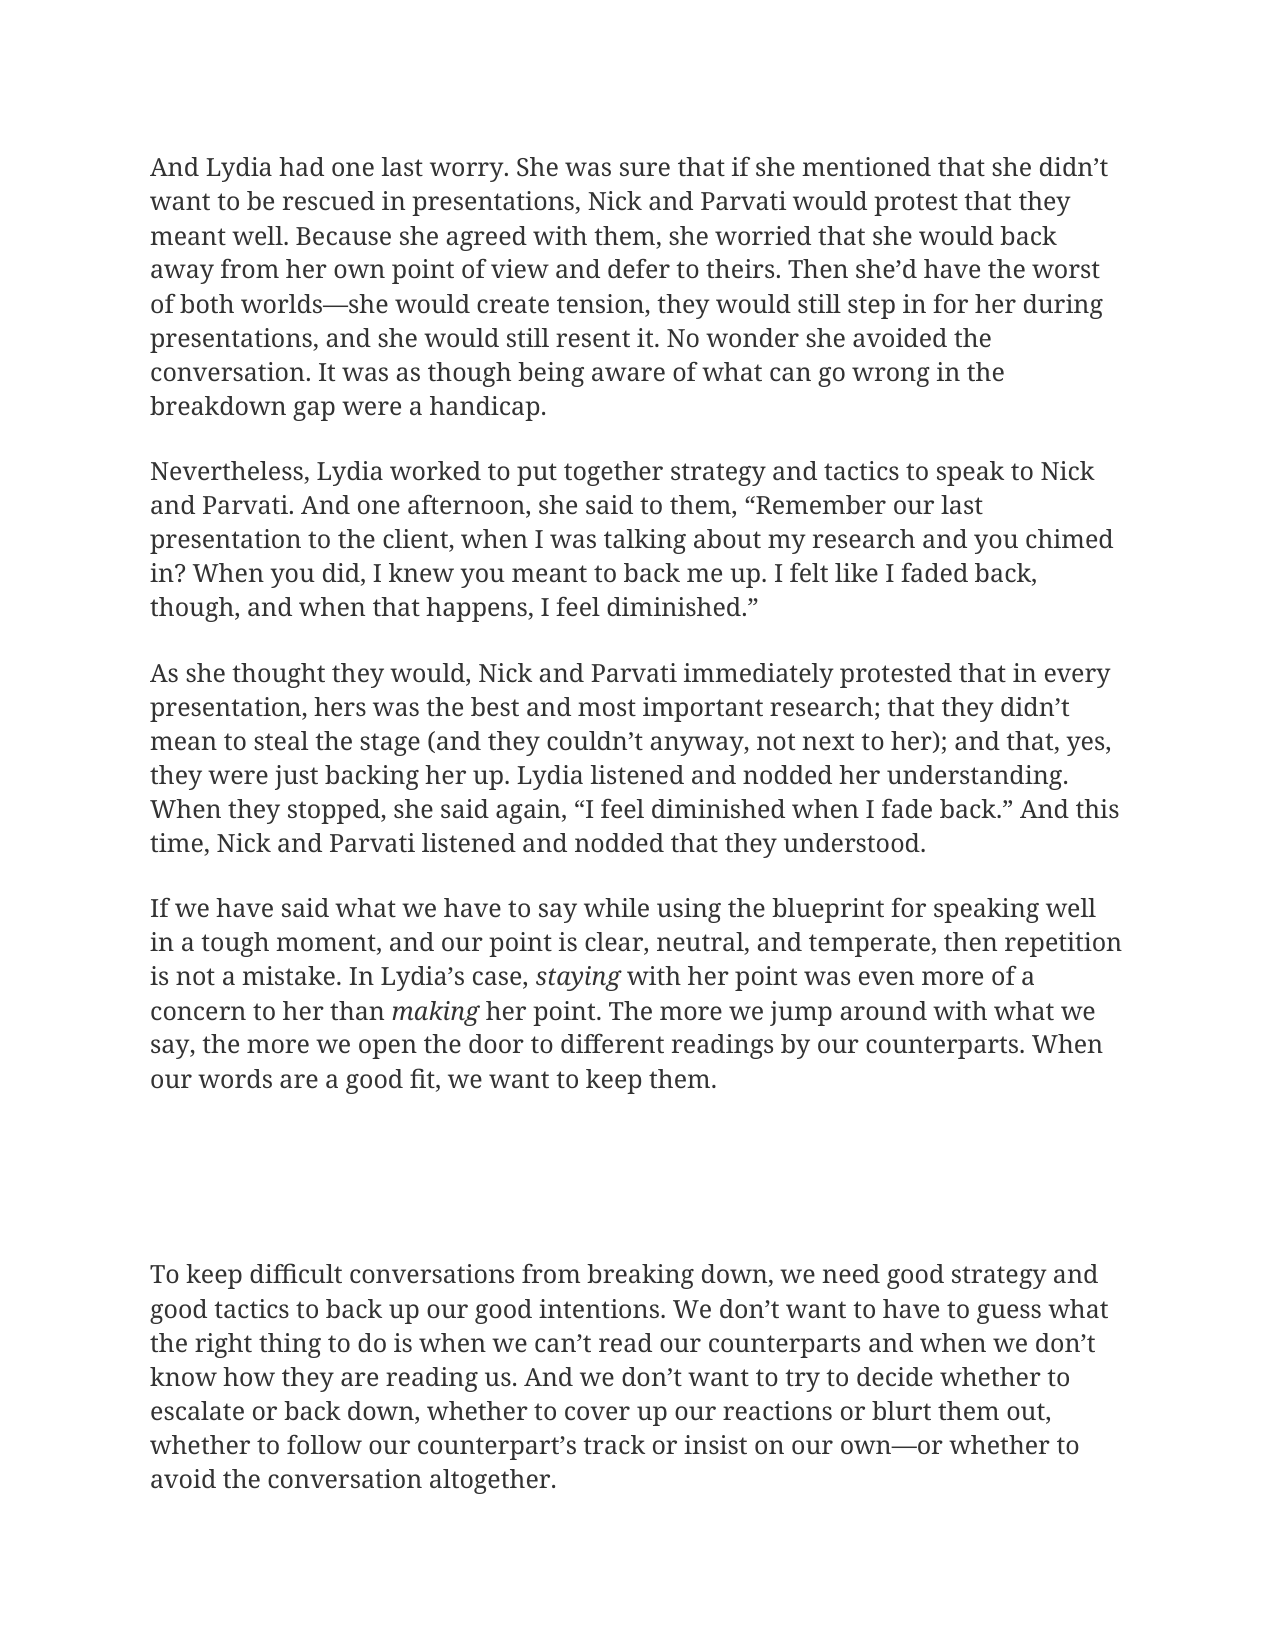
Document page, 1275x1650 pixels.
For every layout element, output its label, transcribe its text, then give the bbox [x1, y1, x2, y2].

text As she thought they would, Nick and Parvati immediately protested that in every presentation, hers was the best and most important research; that they didn’t mean to steal the stage (and they couldn’t anyway, not next to her); and that, yes, they were just backing her up. Lydia listened and nodded her understanding. When they stopped, she said again, “I feel diminished when I fade back.” And this time, Nick and Parvati listened and nodded that they understood. [150, 655, 1125, 860]
text Nevertheless, Lydia worked to put together strategy and tactics to speak to Nick and Parvati. And one afternoon, she said to them, “Remember our last presentation to the client, when I was talking about my research and you chimed in? When you did, I knew you meant to back me up. I felt like I faded back, though, and when that happens, I feel diminished.” [150, 454, 1125, 624]
text To keep difficult conversations from breaking down, we need good strategy and good tactics to back up our good intentions. We don’t want to have to guess what the right thing to do is when we can’t read our counterparts and when we don’t know how they are reading us. And we don’t want to try to decide whether to escalate or back down, whether to cover up our reactions or blurt them out, whether to follow our counterpart’s track or insist on our own—or whether to avoid the conversation altogether. [150, 1257, 1125, 1496]
text If we have said what we have to say while using the blueprint for speaking well in a tough moment, and our point is clear, neutral, and temperate, then repetition is not a mistake. In Lydia’s case, staying with her point was even more of a concern to her than making her point. The more we jump around with what we say, the more we open the door to different readings by our counterparts. When our words are a good fit, we want to keep them. [150, 891, 1125, 1095]
text And Lydia had one last worry. She was sure that if she mentioned that she didn’t want to be rescued in presentations, Nick and Parvati would protest that they meant well. Because she agreed with them, she worried that she would back away from her own point of view and defer to theirs. Then she’d have the worst of both worlds—she would create tension, they would still step in for her during presentations, and she would still resent it. No wonder she avoided the conversation. It was as though being aware of what can go wrong in the breakdown gap were a handicap. [150, 150, 1125, 422]
